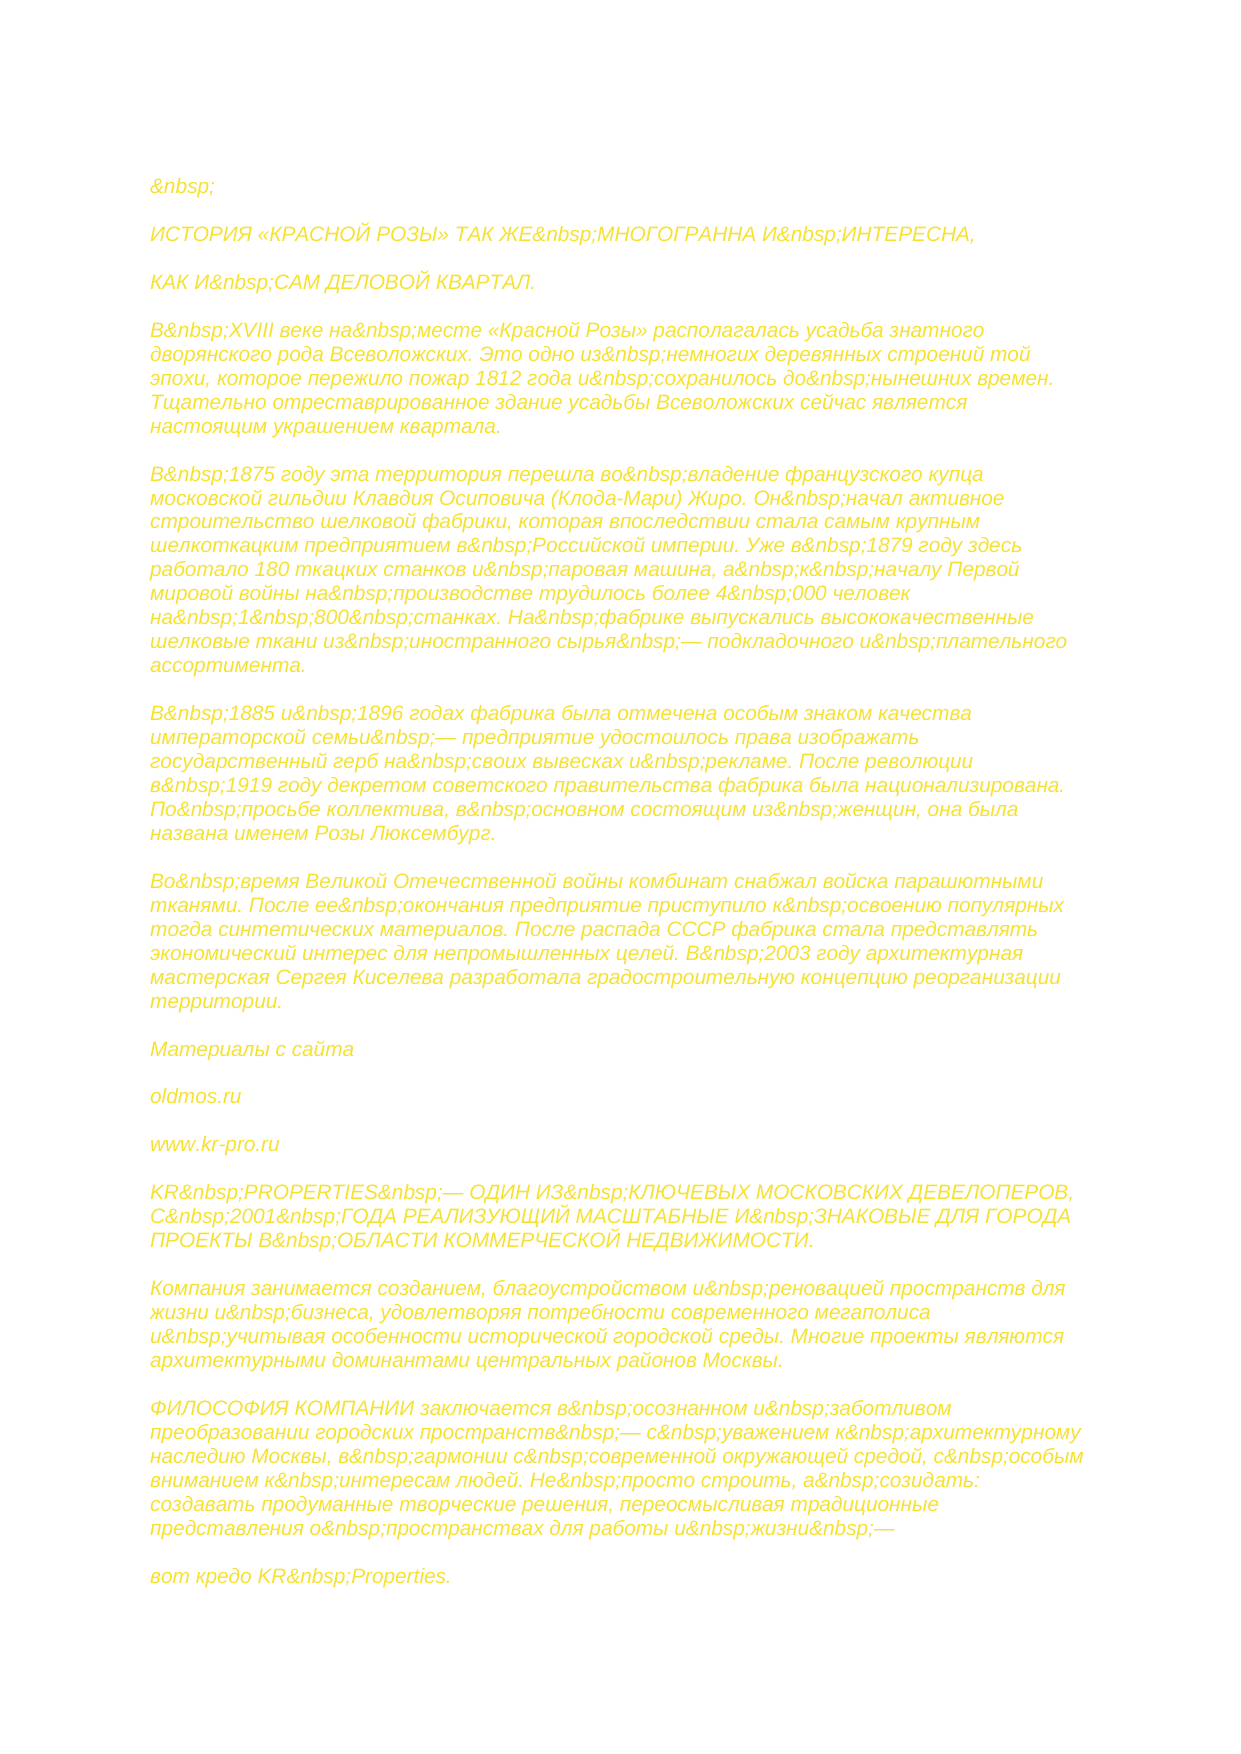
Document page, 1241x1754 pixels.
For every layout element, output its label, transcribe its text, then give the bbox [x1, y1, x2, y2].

text Во&nbsp;время Великой Отечественной войны комбинат снабжал войска парашютными тканями. После ее&nbsp;окончания предприятие приступило к&nbsp;освоению популярных тогда синтетических материалов. После распада СССР фабрика стала представлять экономический интерес для непромышленных целей. В&nbsp;2003 году архитектурная мастерская Сергея Киселева разработала градостроительную концепцию реорганизации территории. [150, 869, 1090, 1012]
text Материалы с сайта [150, 1036, 1090, 1060]
text oldmos.ru [150, 1084, 1090, 1108]
text Компания занимается созданием, благоустройством и&nbsp;реновацией пространств для жизни и&nbsp;бизнеса, удовлетворяя потребности современного мегаполиса и&nbsp;учитывая особенности исторической городской среды. Многие проекты являются архитектурными доминантами центральных районов Москвы. [150, 1276, 1090, 1372]
text В&nbsp;1885 и&nbsp;1896 годах фабрика была отмечена особым знаком качества императорской семьи&nbsp;— предприятие удостоилось права изображать государственный герб на&nbsp;своих вывесках и&nbsp;рекламе. После революции в&nbsp;1919 году декретом советского правительства фабрика была национализирована. По&nbsp;просьбе коллектива, в&nbsp;основном состоящим из&nbsp;женщин, она была названа именем Розы Люксембург. [150, 701, 1090, 845]
text KR&nbsp;PROPERTIES&nbsp;— ОДИН ИЗ&nbsp;КЛЮЧЕВЫХ МОСКОВСКИХ ДЕВЕЛОПЕРОВ, С&nbsp;2001&nbsp;ГОДА РЕАЛИЗУЮЩИЙ МАСШТАБНЫЕ И&nbsp;ЗНАКОВЫЕ ДЛЯ ГОРОДА ПРОЕКТЫ В&nbsp;ОБЛАСТИ КОММЕРЧЕСКОЙ НЕДВИЖИМОСТИ. [150, 1180, 1090, 1252]
text ФИЛОСОФИЯ КОМПАНИИ заключается в&nbsp;осознанном и&nbsp;заботливом преобразовании городских пространств&nbsp;— с&nbsp;уважением к&nbsp;архитектурному наследию Москвы, в&nbsp;гармонии с&nbsp;современной окружающей средой, с&nbsp;особым вниманием к&nbsp;интересам людей. Не&nbsp;просто строить, а&nbsp;созидать: создавать продуманные творческие решения, переосмысливая традиционные представления о&nbsp;пространствах для работы и&nbsp;жизни&nbsp;— [150, 1396, 1090, 1539]
text www.kr-pro.ru [150, 1132, 1090, 1156]
text ИСТОРИЯ «КРАСНОЙ РОЗЫ» ТАК ЖЕ&nbsp;МНОГОГРАННА И&nbsp;ИНТЕРЕСНА, [150, 222, 1090, 246]
text В&nbsp;1875 году эта территория перешла во&nbsp;владение французского купца московской гильдии Клавдия Осиповича (Клода-Мари) Жиро. Он&nbsp;начал активное строительство шелковой фабрики, которая впоследствии стала самым крупным шелкоткацким предприятием в&nbsp;Российской империи. Уже в&nbsp;1879 году здесь работало 180 ткацких станков и&nbsp;паровая машина, а&nbsp;к&nbsp;началу Первой мировой войны на&nbsp;производстве трудилось более 4&nbsp;000 человек на&nbsp;1&nbsp;800&nbsp;станках. На&nbsp;фабрике выпускались высококачественные шелковые ткани из&nbsp;иностранного сырья&nbsp;— подкладочного и&nbsp;плательного ассортимента. [150, 461, 1090, 677]
text КАК И&nbsp;САМ ДЕЛОВОЙ КВАРТАЛ. [150, 270, 1090, 294]
text В&nbsp;XVIII веке на&nbsp;месте «Красной Розы» располагалась усадьба знатного дворянского рода Всеволожских. Это одно из&nbsp;немногих деревянных строений той эпохи, которое пережило пожар 1812 года и&nbsp;сохранилось до&nbsp;нынешних времен. Тщательно отреставрированное здание усадьбы Всеволожских сейчас является настоящим украшением квартала. [150, 318, 1090, 437]
text вот кредо KR&nbsp;Properties. [150, 1563, 1090, 1587]
text &nbsp; [150, 174, 1090, 198]
